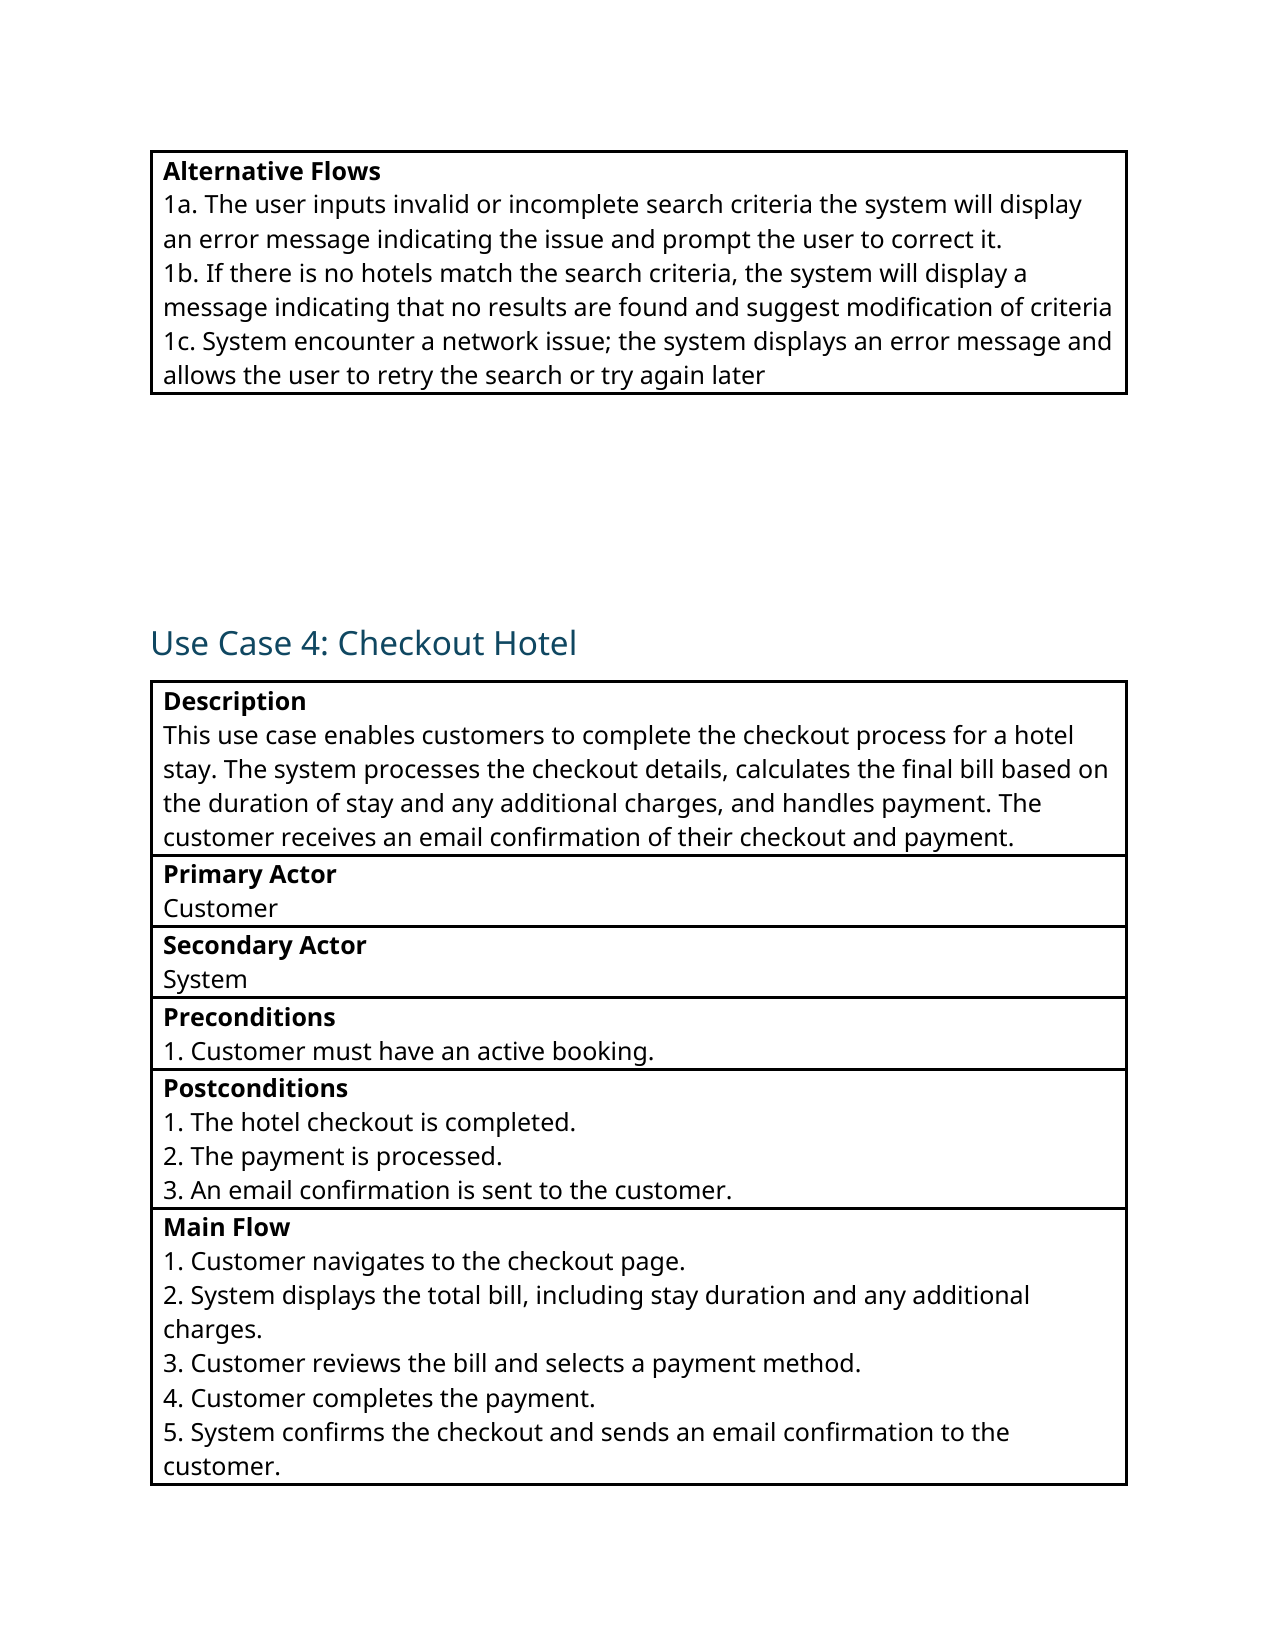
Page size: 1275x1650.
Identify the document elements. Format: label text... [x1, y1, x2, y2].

table_header Description This use case enables customers to complete the checkout process for a hotel stay. The system processes the checkout details, calculates the final bill based on the duration of stay and any additional charges, and handles payment. The customer receives an email confirmation of their checkout and payment. [153, 683, 1125, 854]
subtitle Use Case 4: Checkout Hotel [150, 619, 1125, 665]
table_cell Primary Actor Customer [153, 857, 1125, 925]
table_cell Main Flow 1. Customer navigates to the checkout page. 2. System displays the total bill, including stay duration and any additional charges. 3. Customer reviews the bill and selects a payment method. 4. Customer completes the payment. 5. System confirms the checkout and sends an email confirmation to the customer. [153, 1210, 1125, 1482]
table_cell Preconditions 1. Customer must have an active booking. [153, 999, 1125, 1067]
table_cell Alternative Flows 1a. The user inputs invalid or incomplete search criteria the system will display an error message indicating the issue and prompt the user to correct it. 1b. If there is no hotels match the search criteria, the system will display a message indicating that no results are found and suggest modification of criteria 1c. System encounter a network issue; the system displays an error message and allows the user to retry the search or try again later [153, 153, 1125, 392]
table_cell Secondary Actor System [153, 928, 1125, 996]
table_cell Postconditions 1. The hotel checkout is completed. 2. The payment is processed. 3. An email confirmation is sent to the customer. [153, 1071, 1125, 1207]
